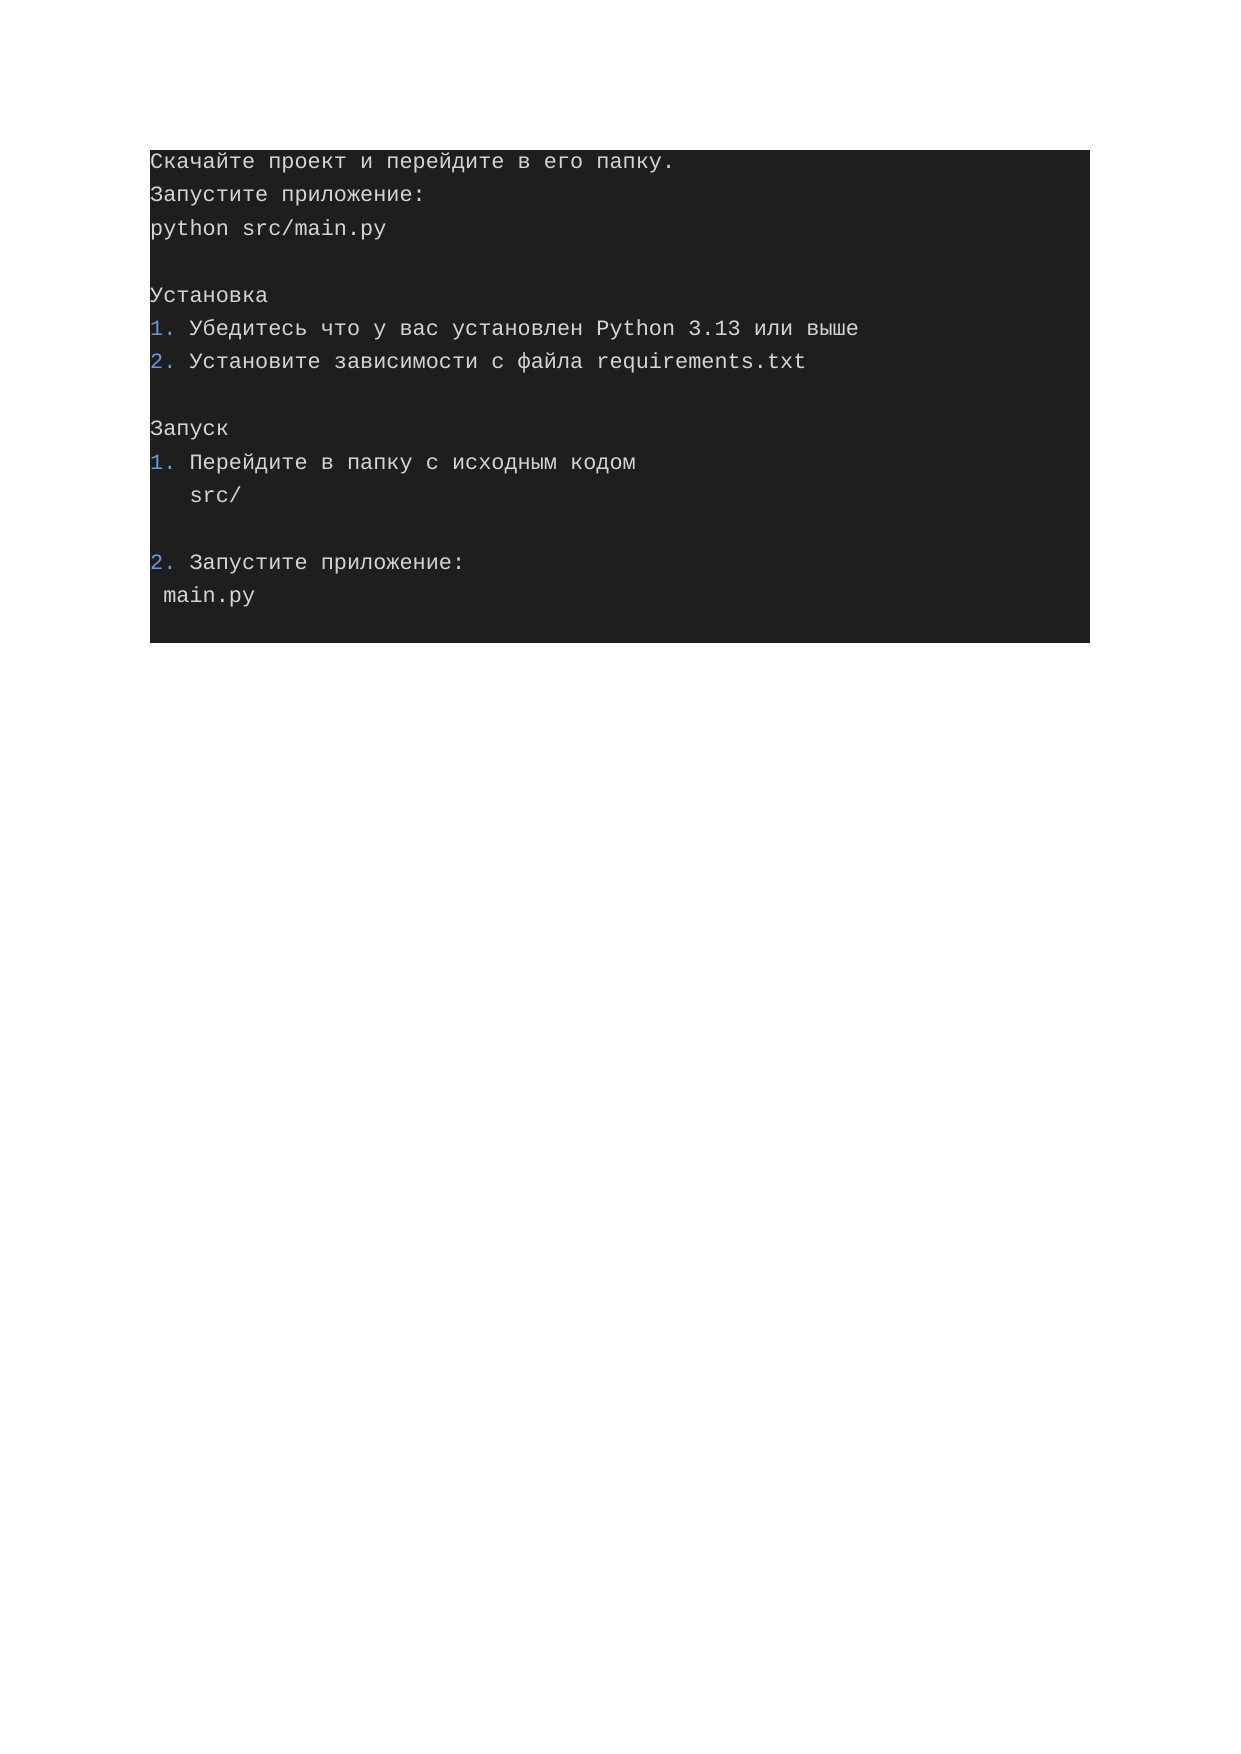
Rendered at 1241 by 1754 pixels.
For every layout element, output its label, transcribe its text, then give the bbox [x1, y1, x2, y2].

text 1. Перейдите в папку с исходным кодом [150, 451, 1090, 476]
text Установка [150, 284, 1090, 308]
text Запустите приложение: [150, 183, 1090, 208]
text src/ [150, 484, 1090, 509]
text python src/main.py [150, 217, 1090, 242]
text 2. Запустите приложение: [150, 551, 1090, 576]
text main.py [150, 585, 1090, 609]
text 1. Убедитесь что у вас установлен Python 3.13 или выше [150, 317, 1090, 342]
text 2. Установите зависимости с файла requirements.txt [150, 351, 1090, 375]
text Скачайте проект и перейдите в его папку. [150, 150, 1090, 175]
text Запуск [150, 417, 1090, 442]
